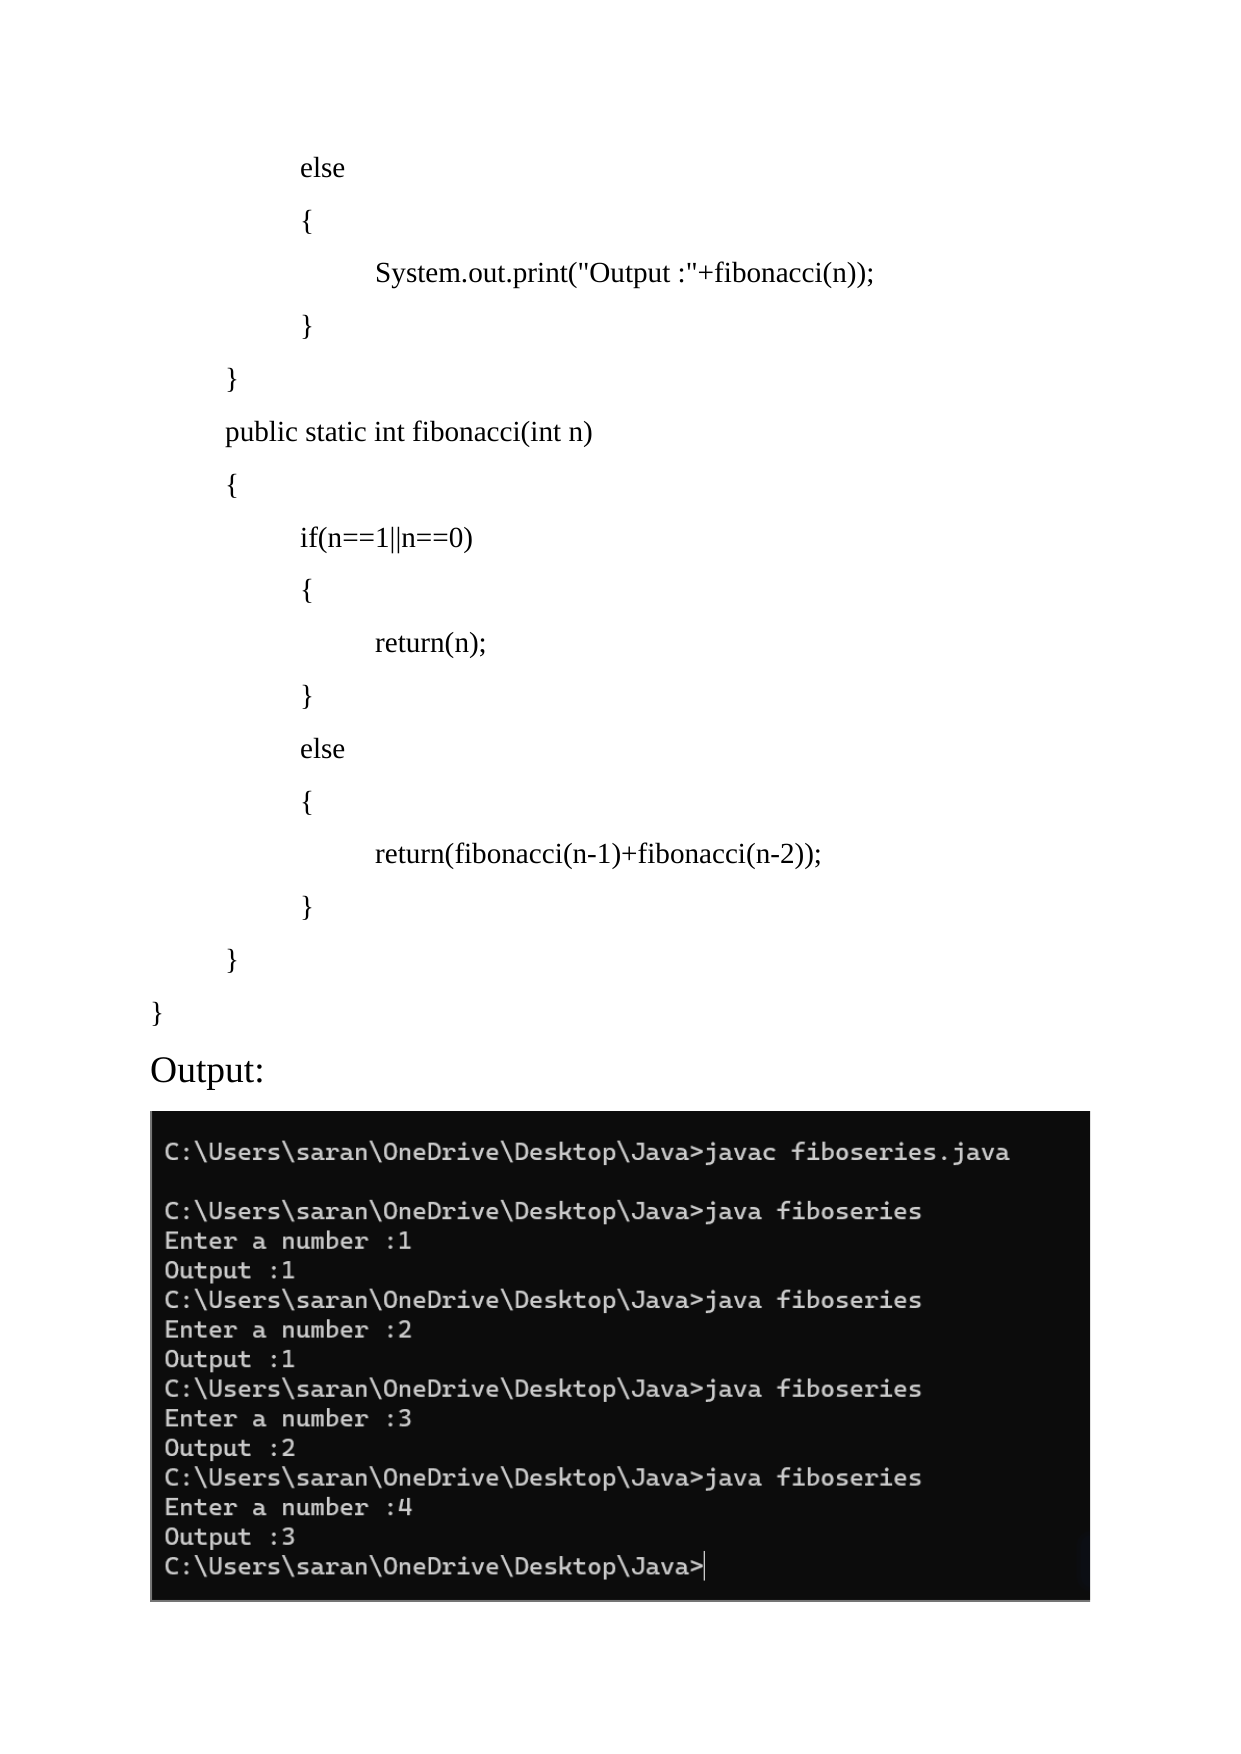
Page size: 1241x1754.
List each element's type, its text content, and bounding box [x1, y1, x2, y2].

text } [150, 678, 1090, 712]
text Output: [150, 1048, 1090, 1091]
text } [150, 942, 1090, 976]
text return(fibonacci(n-1)+fibonacci(n-2)); [150, 837, 1090, 870]
text { [150, 784, 1090, 817]
text { [150, 467, 1090, 500]
text } [150, 308, 1090, 342]
text } [150, 361, 1090, 395]
text System.out.print("Output :"+fibonacci(n)); [150, 256, 1090, 289]
text } [150, 995, 1090, 1028]
text { [150, 203, 1090, 236]
text { [150, 572, 1090, 606]
text if(n==1||n==0) [150, 520, 1090, 553]
picture [150, 1111, 1091, 1602]
text } [150, 889, 1090, 923]
text return(n); [150, 625, 1090, 659]
text public static int fibonacci(int n) [150, 414, 1090, 448]
text else [150, 150, 1090, 183]
text else [150, 731, 1090, 764]
